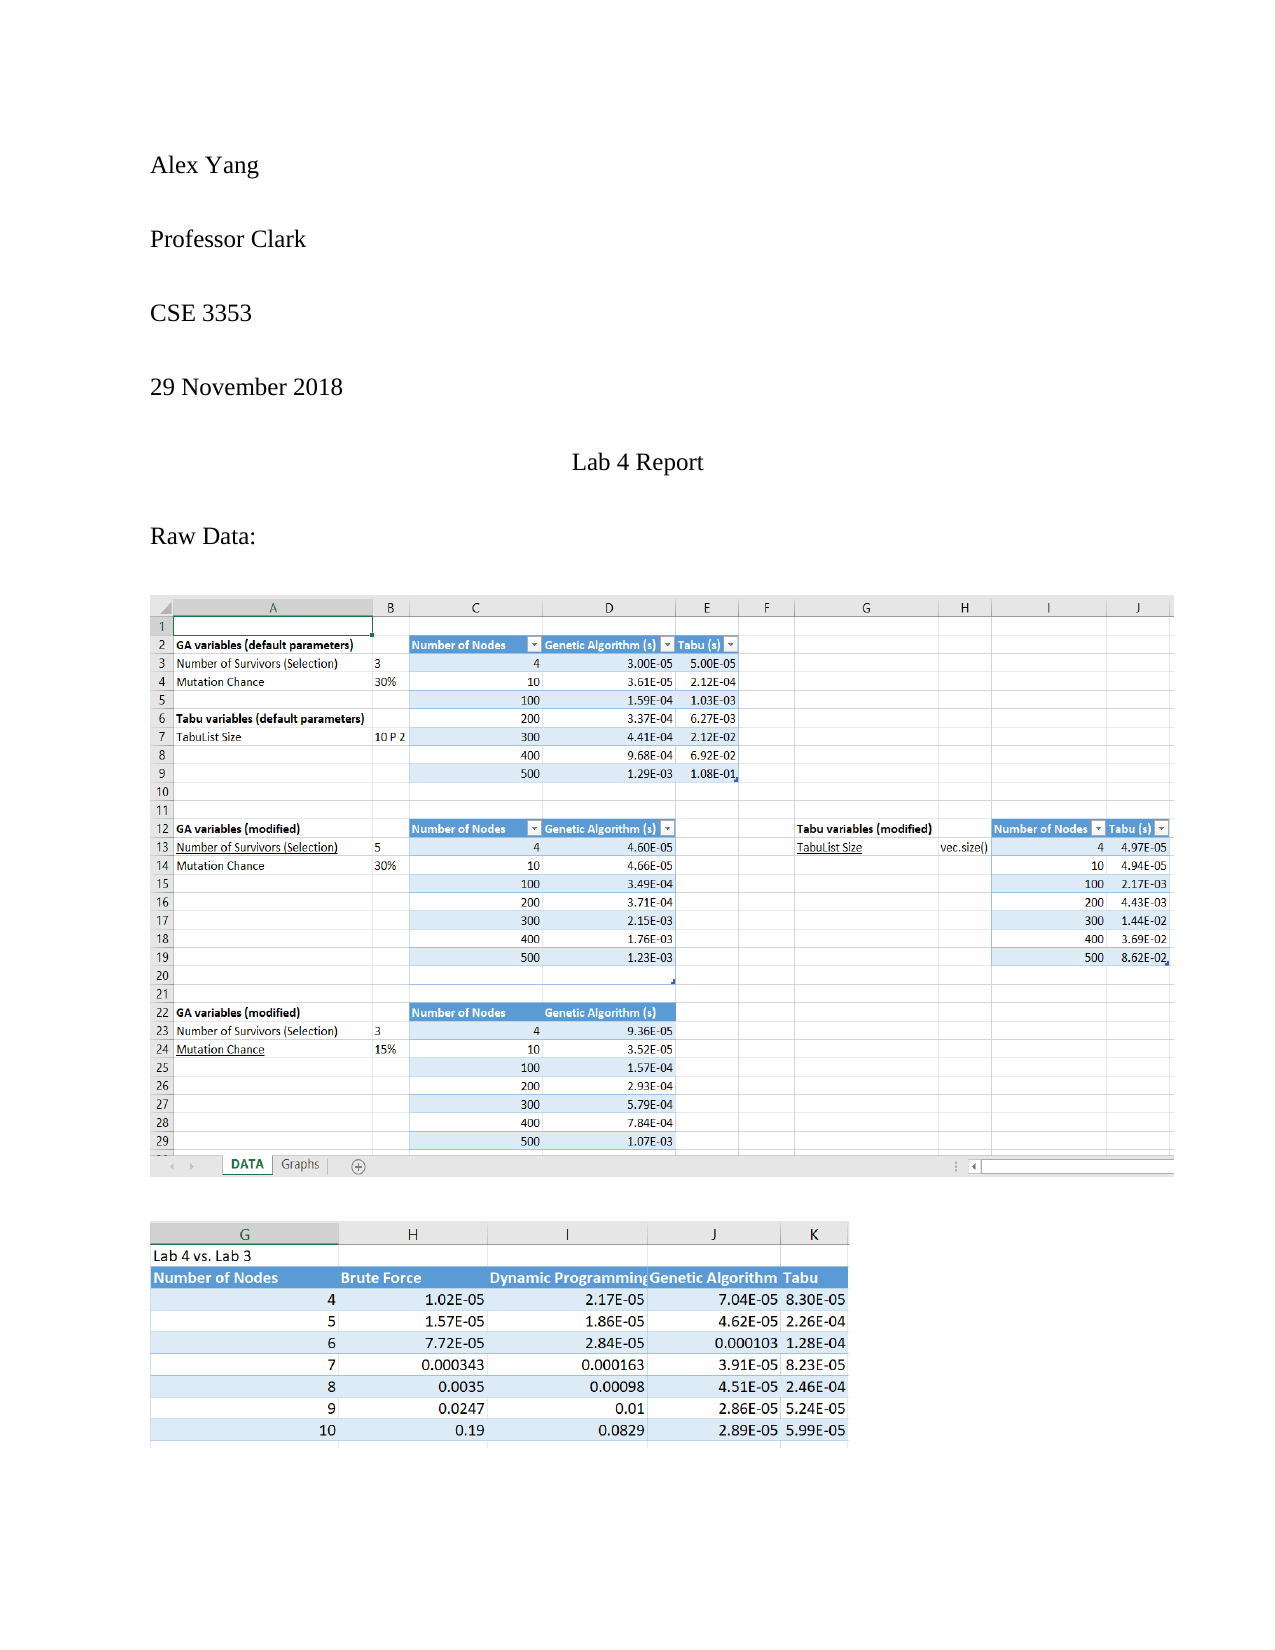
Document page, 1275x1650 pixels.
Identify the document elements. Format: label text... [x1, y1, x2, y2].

text 29 November 2018 [150, 372, 1125, 401]
picture [150, 595, 1174, 1177]
text Professor Clark [150, 224, 1125, 253]
text CSE 3353 [150, 298, 1125, 327]
text Raw Data: [150, 521, 1125, 549]
text Lab 4 Report [150, 447, 1125, 475]
text Alex Yang [150, 150, 1125, 179]
picture [150, 1221, 850, 1448]
